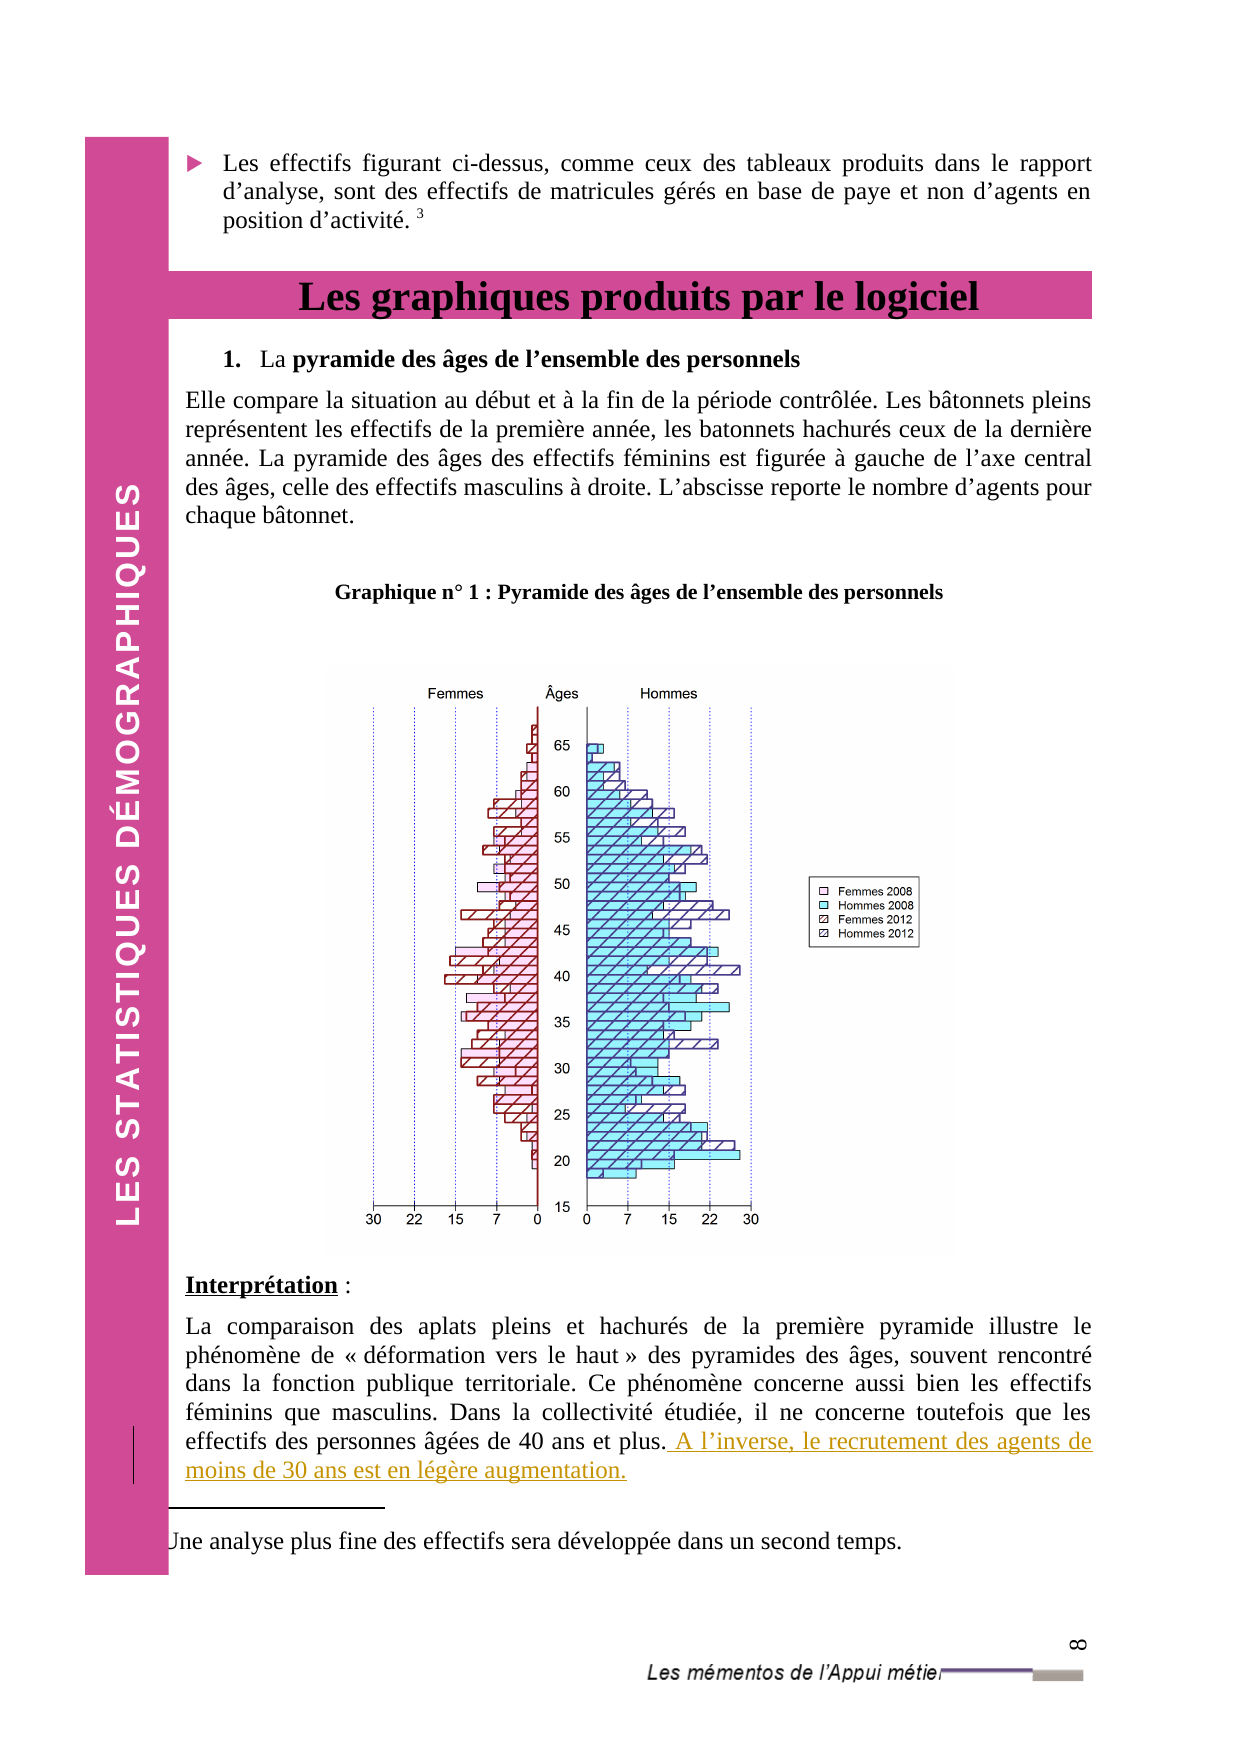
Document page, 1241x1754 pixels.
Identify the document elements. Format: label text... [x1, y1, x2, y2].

text Interprétation : [169, 1270, 1092, 1298]
list La pyramide des âges de l’ensemble des personnels [185, 344, 1092, 373]
text La comparaison des aplats pleins et hachurés de la première pyramide illustre le phénomène de « déformation vers le haut » des pyramides des âges, souvent rencontré dans la fonction publique territoriale. Ce phénomène concerne aussi bien les effectifs féminins que masculins. Dans la collectivité étudiée, il ne concerne toutefois que les effectifs des personnes âgées de 40 ans et plus. [169, 1311, 1092, 1483]
picture [636, 1660, 1083, 1682]
list Les effectifs figurant ci-dessus, comme ceux des tableaux produits dans le rapport d’analyse, sont des effectifs de matricules gérés en base de paye et non d’agents en position d’activité. [185, 148, 1092, 234]
text Pyramide des âges de l’ensemble des personnels [169, 579, 1092, 604]
text Elle compare la situation au début et à la fin de la période contrôlée. Les bâtonnets pleins représentent les effectifs de la première année, les batonnets hachurés ceux de la dernière année. La pyramide des âges des effectifs féminins est figurée à gauche de l’axe central des âges, celle des effectifs masculins à droite. L’abscisse reporte le nombre d’agents pour chaque bâtonnet. [169, 386, 1092, 529]
text Les graphiques produits par le logiciel [169, 271, 1092, 319]
